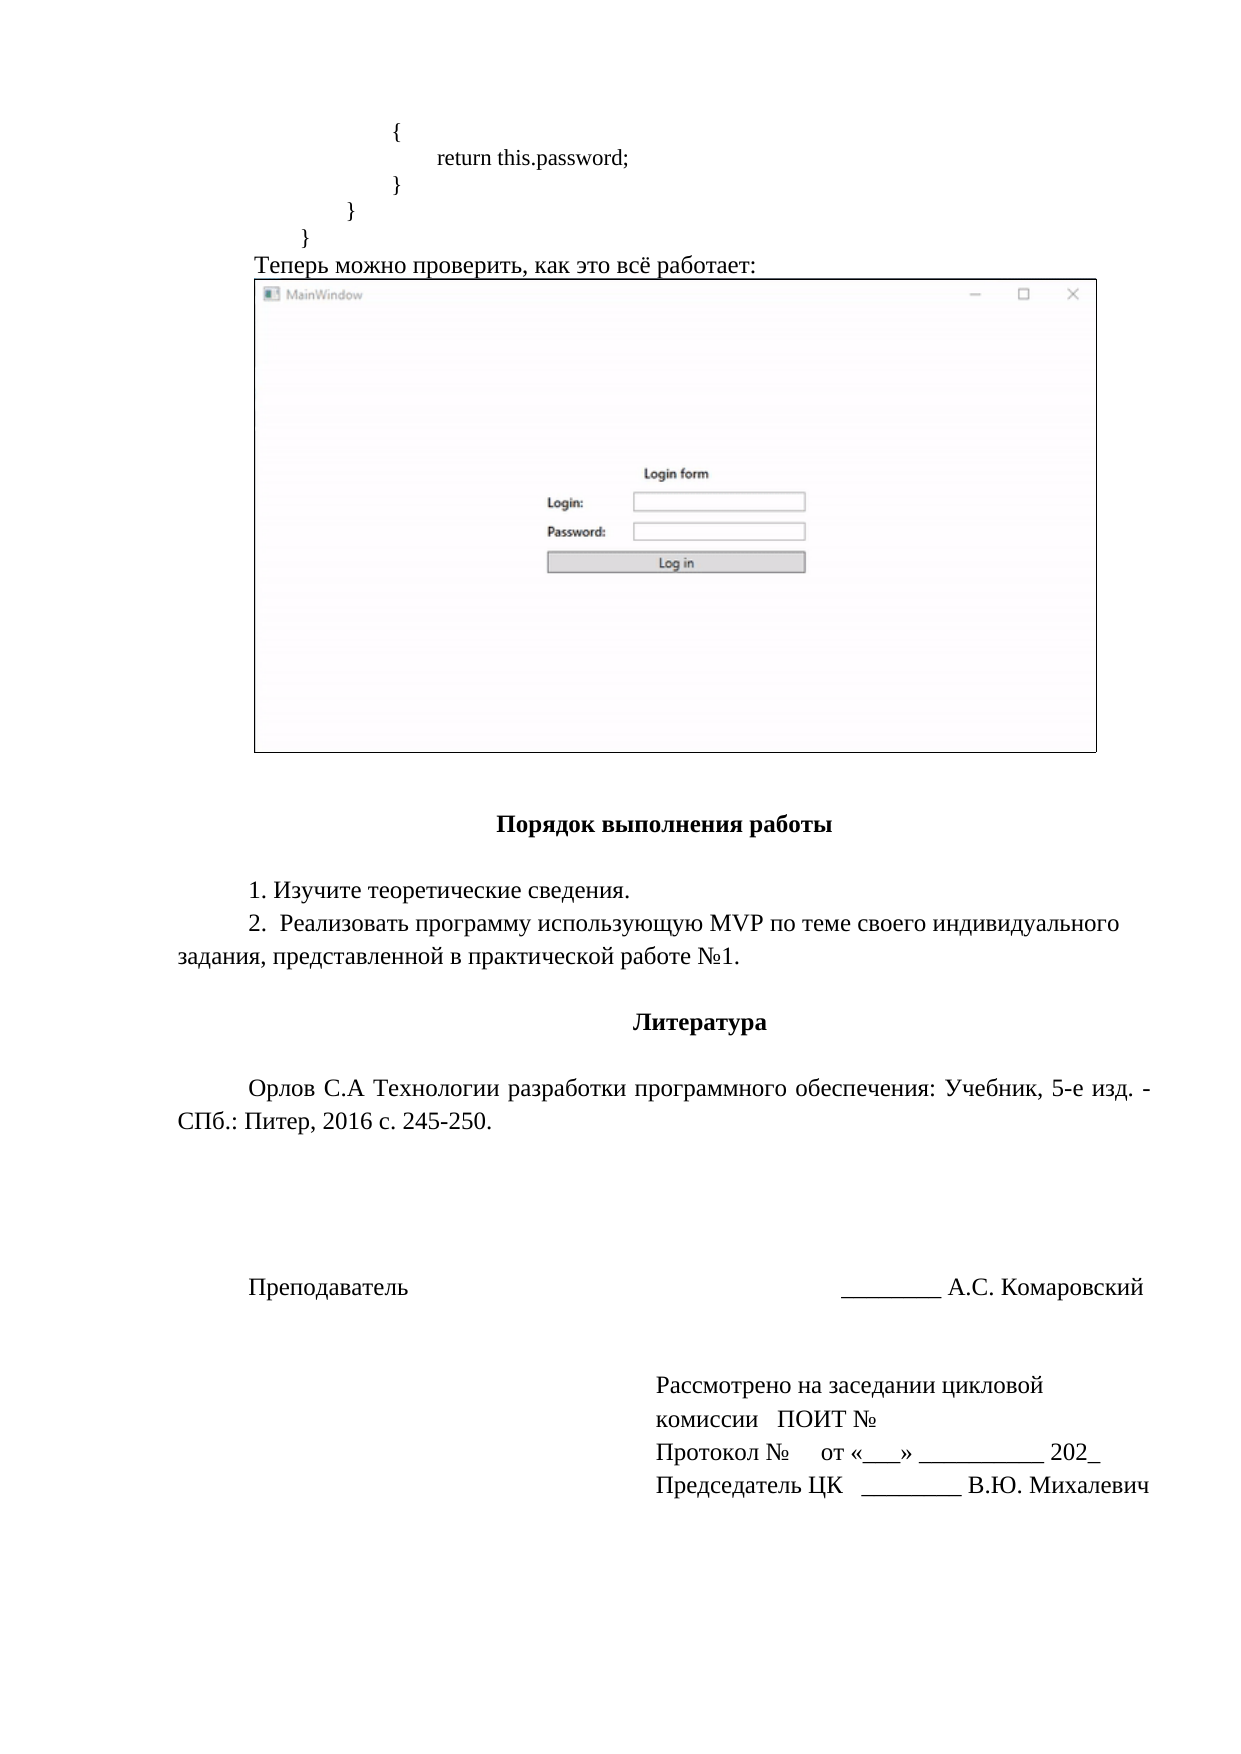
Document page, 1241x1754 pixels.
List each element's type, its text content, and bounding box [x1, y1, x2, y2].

text Теперь можно проверить, как это всё работает: [177, 250, 1152, 279]
text } [177, 197, 1152, 223]
text Преподаватель ________ А.С. Комаровский [177, 1272, 1152, 1300]
text { [177, 118, 1152, 144]
text 2. Реализовать программу использующую MVP по теме своего индивидуального задания, представленной в практической работе №1. [177, 908, 1152, 970]
text 1. Изучите теоретические сведения. [177, 875, 1152, 904]
text Председатель ЦК ________ В.Ю. Михалевич [585, 1470, 1152, 1498]
text Рассмотрено на заседании цикловой [585, 1371, 1152, 1399]
text Протокол № от «___» __________ 202_ [585, 1437, 1152, 1465]
text } [177, 223, 1152, 250]
text Порядок выполнения работы [177, 809, 1152, 838]
picture [255, 280, 1096, 752]
text Литература [177, 1007, 1152, 1036]
text комиссии ПОИТ № [585, 1404, 1152, 1432]
text return this.password; [177, 144, 1152, 171]
text } [177, 171, 1152, 197]
text Орлов С.А Технологии разработки программного обеспечения: Учебник, 5-е изд. - СПб.: Питер, 2016 с. 245-250. [177, 1073, 1152, 1135]
